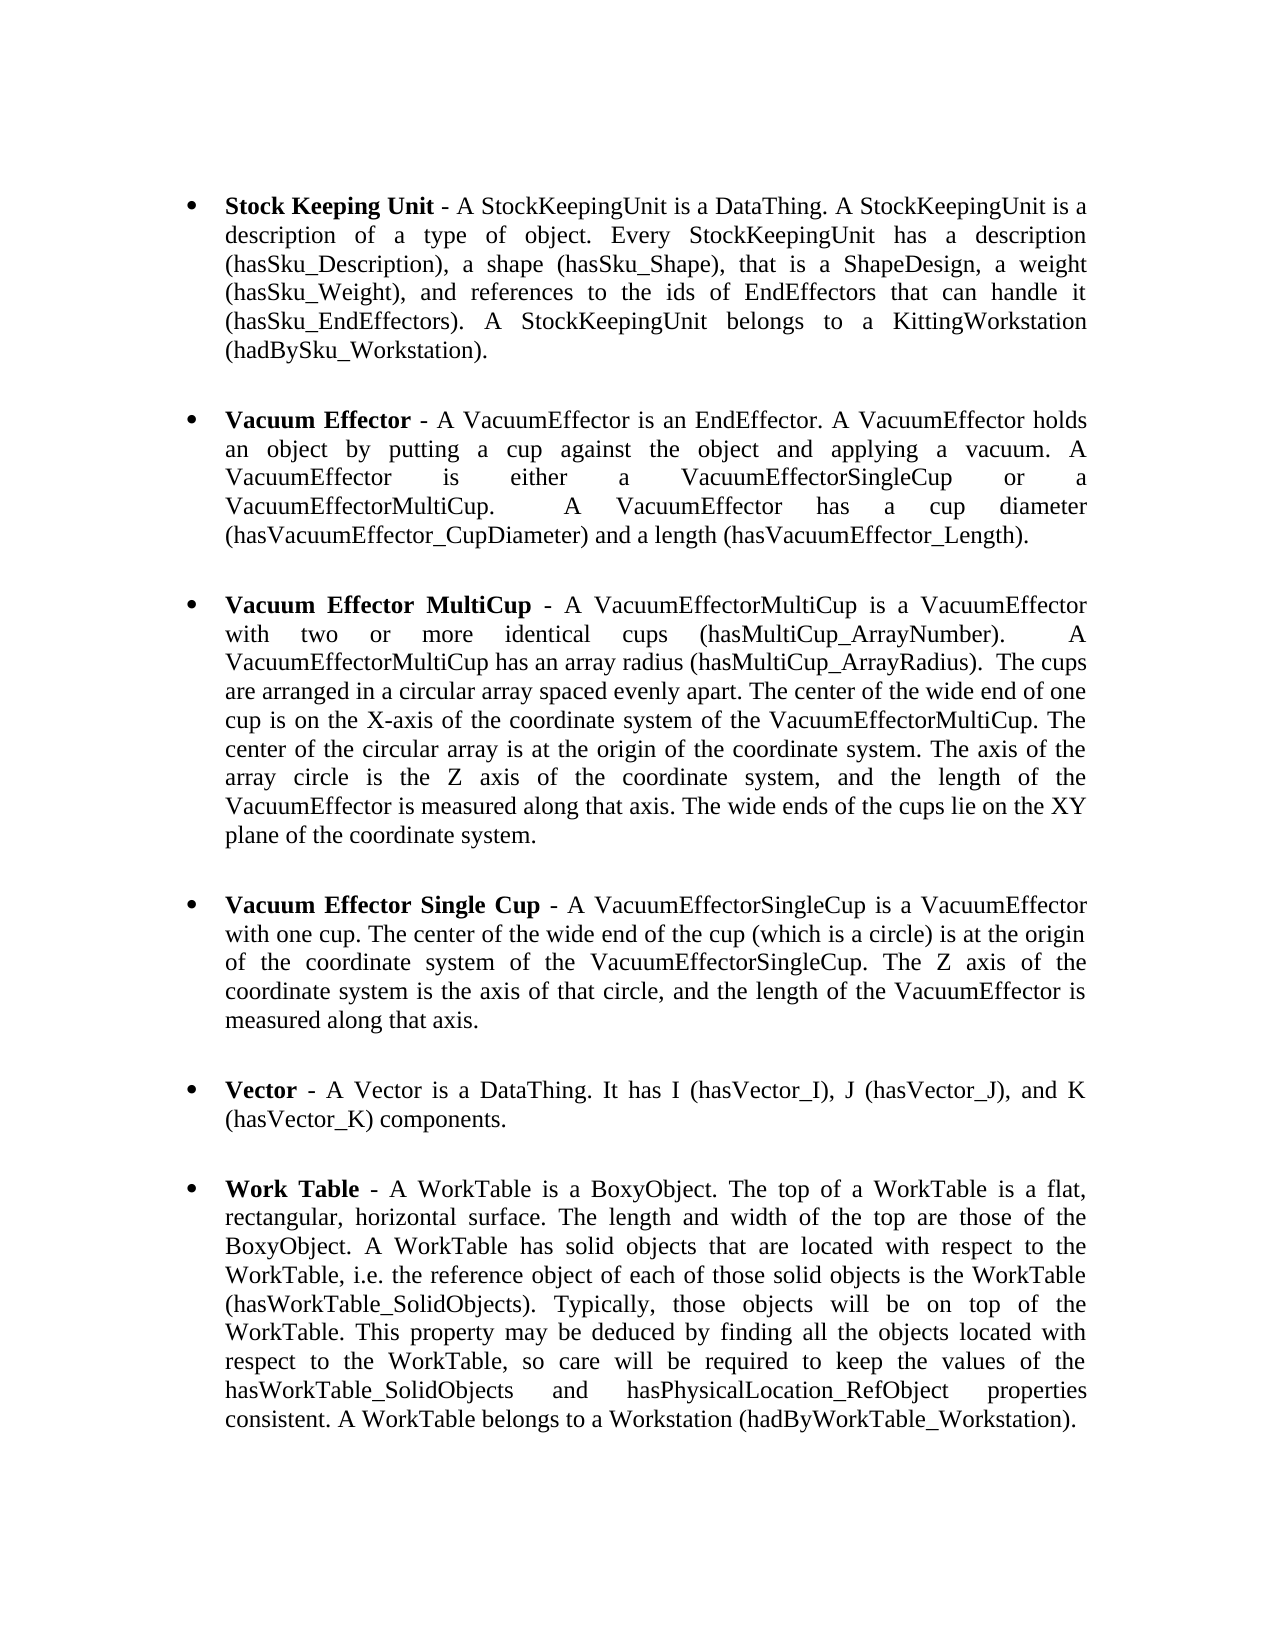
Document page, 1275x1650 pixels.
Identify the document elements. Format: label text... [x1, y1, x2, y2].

list Vacuum Effector Single Cup - A VacuumEffectorSingleCup is a VacuumEffector with one cup. The center of the wide end of the cup (which is a circle) is at the origin of the coordinate system of the VacuumEffectorSingleCup. The Z axis of the coordinate system is the axis of that circle, and the length of the VacuumEffector is measured along that axis. [187, 890, 1087, 1034]
list Vector - A Vector is a DataThing. It has I (hasVector_I), J (hasVector_J), and K (hasVector_K) components. [187, 1075, 1087, 1132]
list Vacuum Effector - A VacuumEffector is an EndEffector. A VacuumEffector holds an object by putting a cup against the object and applying a vacuum. A VacuumEffector is either a VacuumEffectorSingleCup or a VacuumEffectorMultiCup. A VacuumEffector has a cup diameter (hasVacuumEffector_CupDiameter) and a length (hasVacuumEffector_Length). [187, 405, 1087, 549]
list Vacuum Effector MultiCup - A VacuumEffectorMultiCup is a VacuumEffector with two or more identical cups (hasMultiCup_ArrayNumber). A VacuumEffectorMultiCup has an array radius (hasMultiCup_ArrayRadius). The cups are arranged in a circular array spaced evenly apart. The center of the wide end of one cup is on the X-axis of the coordinate system of the VacuumEffectorMultiCup. The center of the circular array is at the origin of the coordinate system. The axis of the array circle is the Z axis of the coordinate system, and the length of the VacuumEffector is measured along that axis. The wide ends of the cups lie on the XY plane of the coordinate system. [187, 590, 1087, 849]
list Stock Keeping Unit - A StockKeepingUnit is a DataThing. A StockKeepingUnit is a description of a type of object. Every StockKeepingUnit has a description (hasSku_Description), a shape (hasSku_Shape), that is a ShapeDesign, a weight (hasSku_Weight), and references to the ids of EndEffectors that can handle it (hasSku_EndEffectors). A StockKeepingUnit belongs to a KittingWorkstation (hadBySku_Workstation). [187, 191, 1087, 364]
